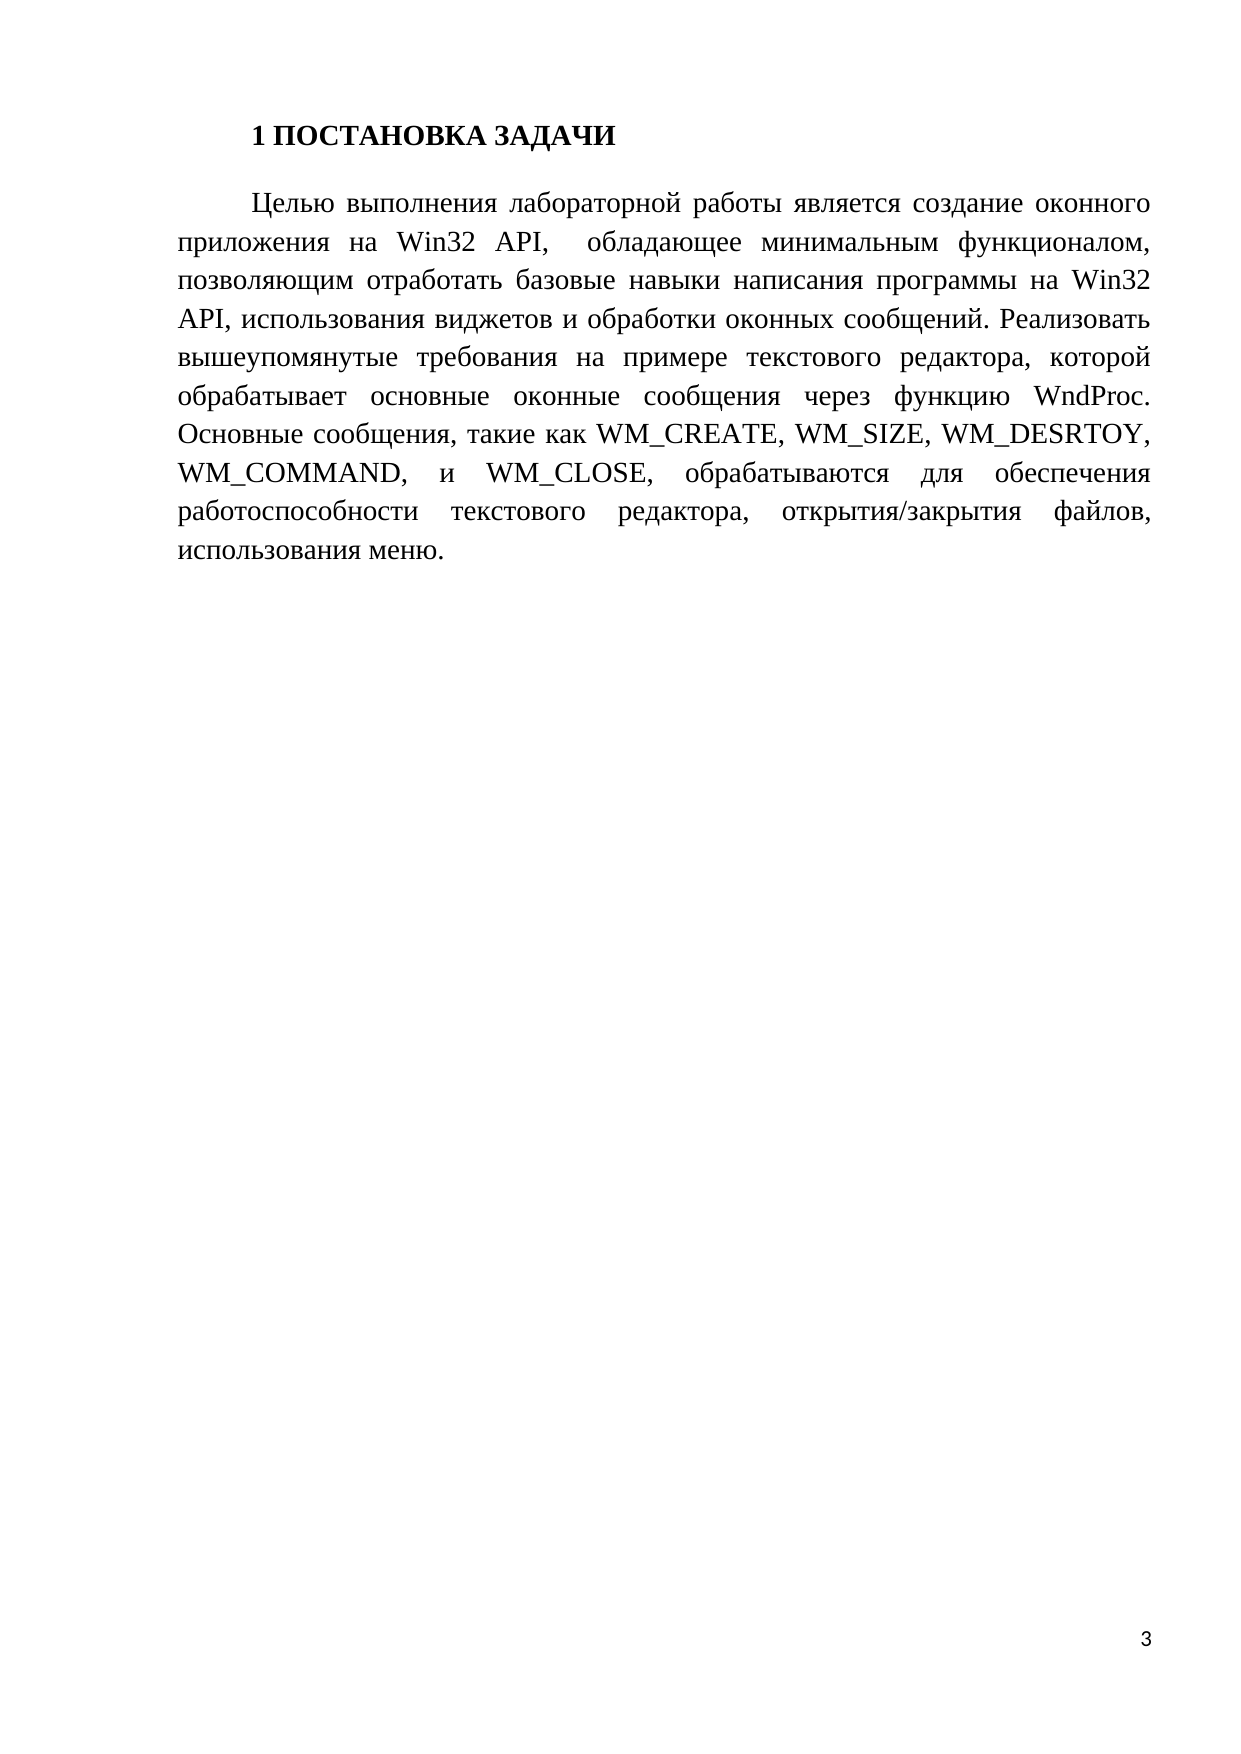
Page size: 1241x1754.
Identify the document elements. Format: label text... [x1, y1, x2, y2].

text Целью выполнения лабораторной работы является создание оконного приложения на Win32 API, обладающее минимальным функционалом, позволяющим отработать базовые навыки написания программы на Win32 API, использования виджетов и обработки оконных сообщений. Реализовать вышеупомянутые требования на примере текстового редактора, которой обрабатывает основные оконные сообщения через функцию WndProc. Основные сообщения, такие как WM_CREATE, WM_SIZE, WM_DESRTOY, WM_COMMAND, и WM_CLOSE, обрабатываются для обеспечения работоспособности текстового редактора, открытия/закрытия файлов, использования меню. [177, 185, 1152, 566]
subtitle 1 ПОСТАНОВКА ЗАДАЧИ [177, 118, 1152, 152]
